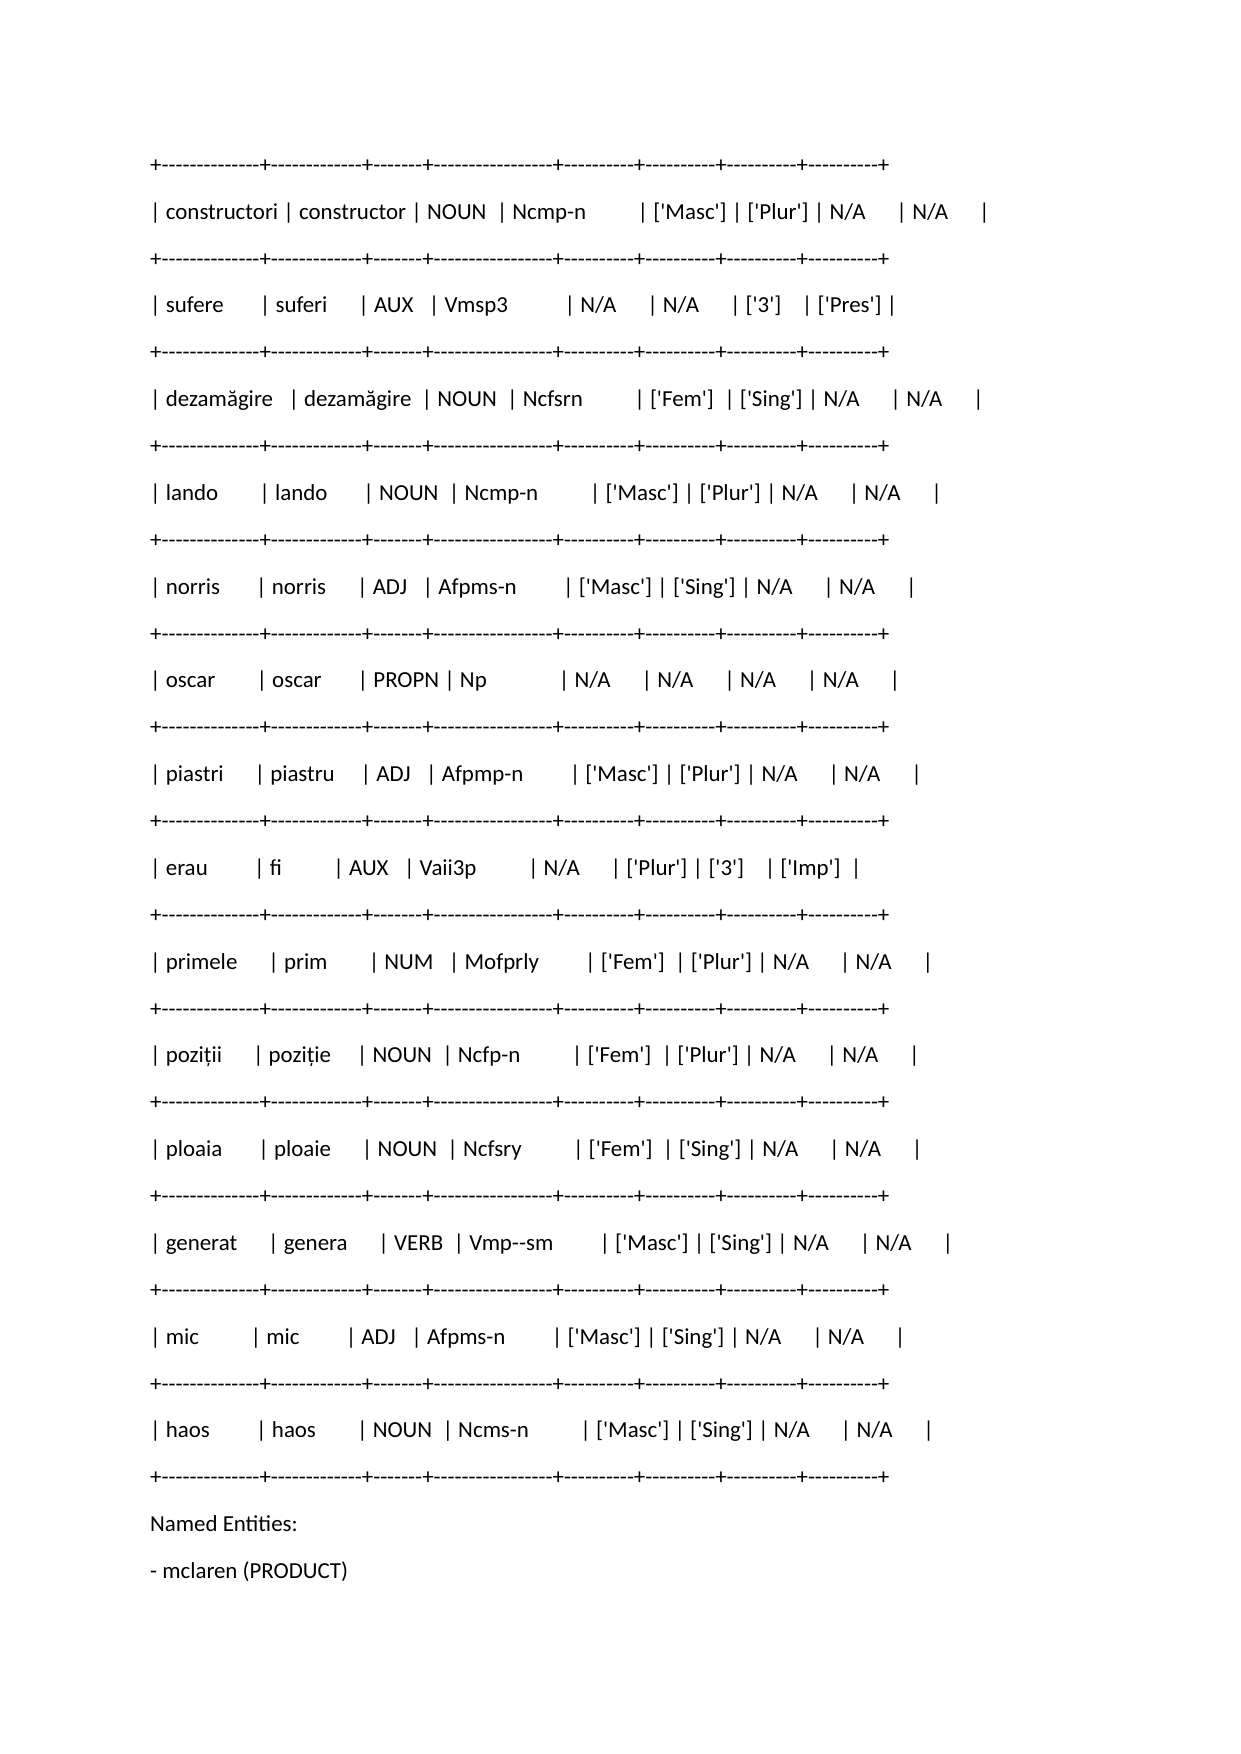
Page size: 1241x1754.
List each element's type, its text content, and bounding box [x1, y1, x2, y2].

text | oscar | oscar | PROPN | Np | N/A | N/A | N/A | N/A | [150, 666, 1090, 694]
text +--------------+-------------+-------+-----------------+----------+----------+----------+----------+ [150, 900, 1090, 928]
text +--------------+-------------+-------+-----------------+----------+----------+----------+----------+ [150, 994, 1090, 1022]
text +--------------+-------------+-------+-----------------+----------+----------+----------+----------+ [150, 1275, 1090, 1303]
text +--------------+-------------+-------+-----------------+----------+----------+----------+----------+ [150, 431, 1090, 459]
text | dezamăgire | dezamăgire | NOUN | Ncfsrn | ['Fem'] | ['Sing'] | N/A | N/A | [150, 384, 1090, 412]
text +--------------+-------------+-------+-----------------+----------+----------+----------+----------+ [150, 806, 1090, 834]
text | primele | prim | NUM | Mofprly | ['Fem'] | ['Plur'] | N/A | N/A | [150, 947, 1090, 975]
text +--------------+-------------+-------+-----------------+----------+----------+----------+----------+ [150, 1181, 1090, 1209]
text | piastri | piastru | ADJ | Afpmp-n | ['Masc'] | ['Plur'] | N/A | N/A | [150, 759, 1090, 787]
text +--------------+-------------+-------+-----------------+----------+----------+----------+----------+ [150, 712, 1090, 741]
text +--------------+-------------+-------+-----------------+----------+----------+----------+----------+ [150, 619, 1090, 647]
text | ploaia | ploaie | NOUN | Ncfsry | ['Fem'] | ['Sing'] | N/A | N/A | [150, 1134, 1090, 1162]
text +--------------+-------------+-------+-----------------+----------+----------+----------+----------+ [150, 244, 1090, 272]
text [150, 150, 1090, 178]
text - mclaren (PRODUCT) [150, 1556, 1090, 1584]
text +--------------+-------------+-------+-----------------+----------+----------+----------+----------+ [150, 1087, 1090, 1116]
text | mic | mic | ADJ | Afpms-n | ['Masc'] | ['Sing'] | N/A | N/A | [150, 1322, 1090, 1350]
text Named Entities: [150, 1509, 1090, 1537]
text | norris | norris | ADJ | Afpms-n | ['Masc'] | ['Sing'] | N/A | N/A | [150, 572, 1090, 600]
text +--------------+-------------+-------+-----------------+----------+----------+----------+----------+ [150, 525, 1090, 553]
text | lando | lando | NOUN | Ncmp-n | ['Masc'] | ['Plur'] | N/A | N/A | [150, 478, 1090, 506]
text | generat | genera | VERB | Vmp--sm | ['Masc'] | ['Sing'] | N/A | N/A | [150, 1228, 1090, 1256]
text +--------------+-------------+-------+-----------------+----------+----------+----------+----------+ [150, 1369, 1090, 1397]
text | haos | haos | NOUN | Ncms-n | ['Masc'] | ['Sing'] | N/A | N/A | [150, 1416, 1090, 1444]
text +--------------+-------------+-------+-----------------+----------+----------+----------+----------+ [150, 1462, 1090, 1491]
text | constructori | constructor | NOUN | Ncmp-n | ['Masc'] | ['Plur'] | N/A | N/A | [150, 197, 1090, 225]
text | erau | fi | AUX | Vaii3p | N/A | ['Plur'] | ['3'] | ['Imp'] | [150, 853, 1090, 881]
text | sufere | suferi | AUX | Vmsp3 | N/A | N/A | ['3'] | ['Pres'] | [150, 291, 1090, 319]
text +--------------+-------------+-------+-----------------+----------+----------+----------+----------+ [150, 337, 1090, 366]
text | poziții | poziție | NOUN | Ncfp-n | ['Fem'] | ['Plur'] | N/A | N/A | [150, 1041, 1090, 1069]
